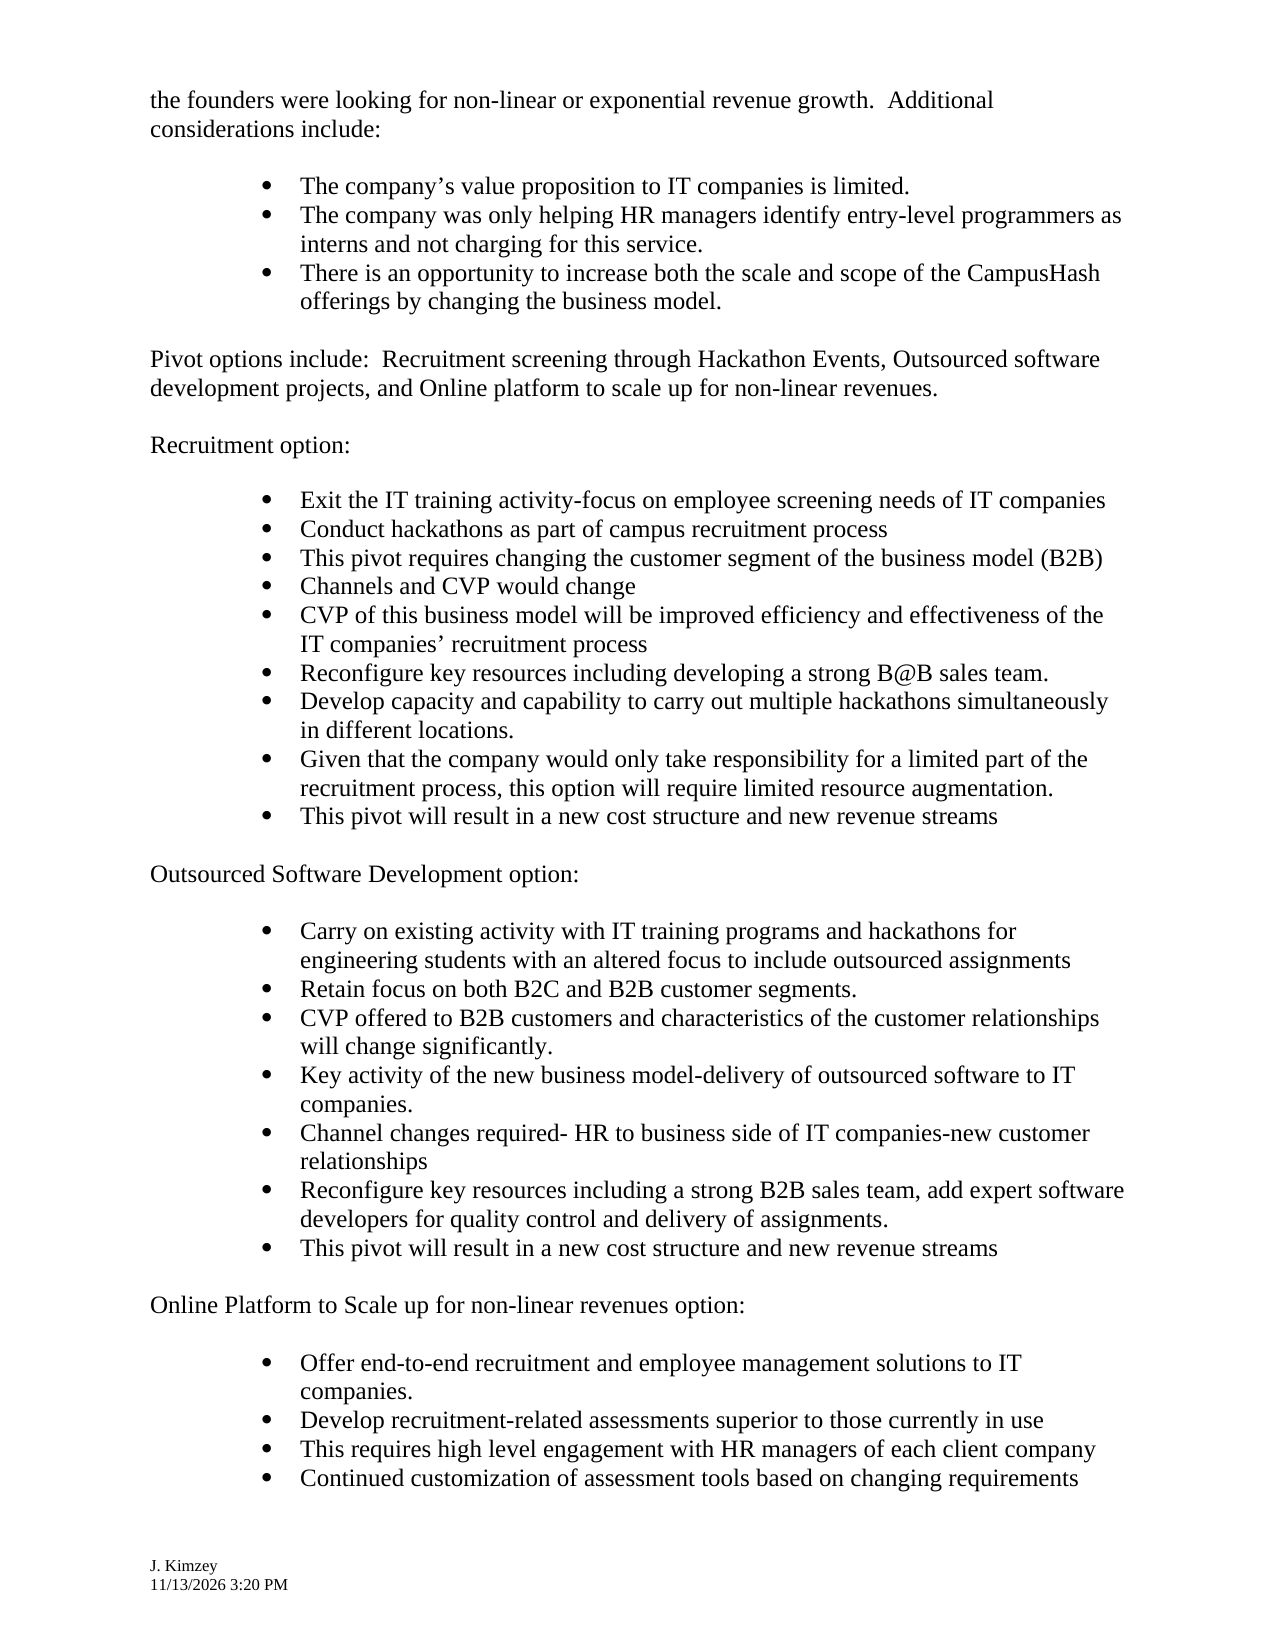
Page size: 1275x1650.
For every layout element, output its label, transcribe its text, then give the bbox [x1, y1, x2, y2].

list Reconfigure key resources including a strong B2B sales team, add expert software developers for quality control and delivery of assignments. [262, 1175, 1125, 1233]
list Channels and CVP would change [262, 571, 1125, 600]
text Outsourced Software Development option: [150, 859, 1125, 888]
list The company’s value proposition to IT companies is limited. [262, 171, 1125, 200]
list Develop capacity and capability to carry out multiple hackathons simultaneously in different locations. [262, 686, 1125, 744]
text Online Platform to Scale up for non-linear revenues option: [150, 1290, 1125, 1319]
list CVP offered to B2B customers and characteristics of the customer relationships will change significantly. [262, 1003, 1125, 1060]
list Key activity of the new business model-delivery of outsourced software to IT companies. [262, 1060, 1125, 1118]
list Retain focus on both B2C and B2B customer segments. [262, 974, 1125, 1003]
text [150, 85, 1125, 143]
list There is an opportunity to increase both the scale and scope of the CampusHash offerings by changing the business model. [262, 258, 1125, 315]
list Carry on existing activity with IT training programs and hackathons for engineering students with an altered focus to include outsourced assignments [262, 916, 1125, 974]
list This pivot will result in a new cost structure and new revenue streams [262, 1233, 1125, 1261]
list Exit the IT training activity-focus on employee screening needs of IT companies [262, 485, 1125, 514]
list Reconfigure key resources including developing a strong B@B sales team. [262, 658, 1125, 686]
list Develop recruitment-related assessments superior to those currently in use [262, 1405, 1125, 1434]
list Continued customization of assessment tools based on changing requirements [262, 1463, 1125, 1491]
list This requires high level engagement with HR managers of each client company [262, 1434, 1125, 1463]
list This pivot will result in a new cost structure and new revenue streams [262, 801, 1125, 830]
list Offer end-to-end recruitment and employee management solutions to IT companies. [262, 1348, 1125, 1405]
text Pivot options include: Recruitment screening through Hackathon Events, Outsourced software development projects, and Online platform to scale up for non-linear revenues. [150, 344, 1125, 401]
list Given that the company would only take responsibility for a limited part of the recruitment process, this option will require limited resource augmentation. [262, 744, 1125, 801]
list CVP of this business model will be improved efficiency and effectiveness of the IT companies’ recruitment process [262, 600, 1125, 658]
text Recruitment option: [150, 430, 1125, 459]
list The company was only helping HR managers identify entry-level programmers as interns and not charging for this service. [262, 200, 1125, 258]
list Channel changes required- HR to business side of IT companies-new customer relationships [262, 1118, 1125, 1175]
list This pivot requires changing the customer segment of the business model (B2B) [262, 543, 1125, 571]
list Conduct hackathons as part of campus recruitment process [262, 514, 1125, 543]
